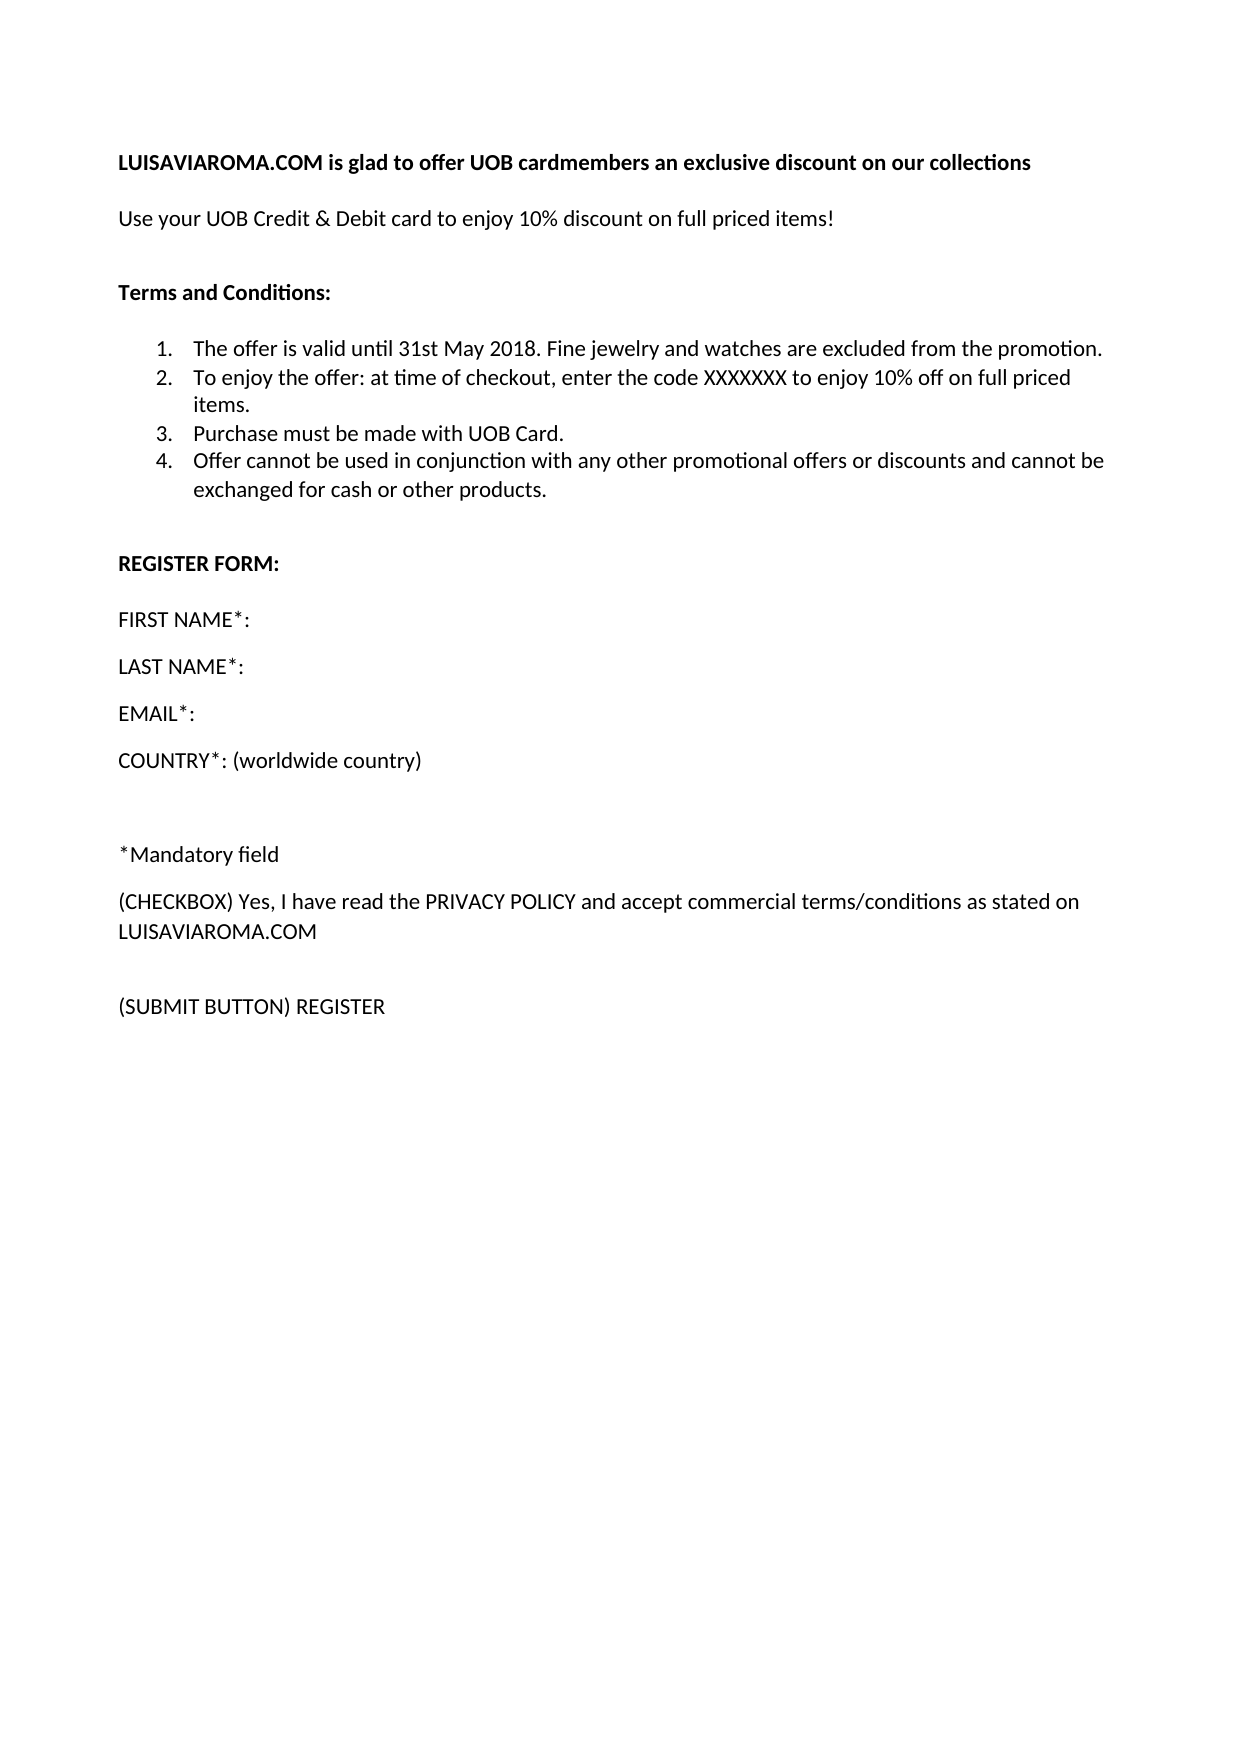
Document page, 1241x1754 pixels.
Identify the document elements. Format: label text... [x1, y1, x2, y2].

list Purchase must be made with UOB Card. [156, 419, 1122, 447]
text EMAIL*: [118, 699, 1122, 727]
text Use your UOB Credit & Debit card to enjoy 10% discount on full priced items! [118, 204, 1122, 232]
text LUISAVIAROMA.COM is glad to offer UOB cardmembers an exclusive discount on our collections [118, 148, 1122, 176]
text (SUBMIT BUTTON) REGISTER [118, 992, 1122, 1020]
text FIRST NAME*: [118, 606, 1122, 634]
text COUNTRY*: (worldwide country) [118, 746, 1122, 774]
list To enjoy the offer: at time of checkout, enter the code XXXXXXX to enjoy 10% off on full priced items. [156, 363, 1122, 419]
list The offer is valid until 31st May 2018. Fine jewelry and watches are excluded from the promotion. [156, 334, 1122, 363]
list Offer cannot be used in conjunction with any other promotional offers or discounts and cannot be exchanged for cash or other products. [156, 447, 1122, 503]
text (CHECKBOX) Yes, I have read the PRIVACY POLICY and accept commercial terms/conditions as stated on LUISAVIAROMA.COM [118, 887, 1122, 945]
text REGISTER FORM: [118, 549, 1122, 578]
text *Mandatory field [118, 840, 1122, 868]
text Terms and Conditions: [118, 278, 1122, 307]
text LAST NAME*: [118, 652, 1122, 681]
